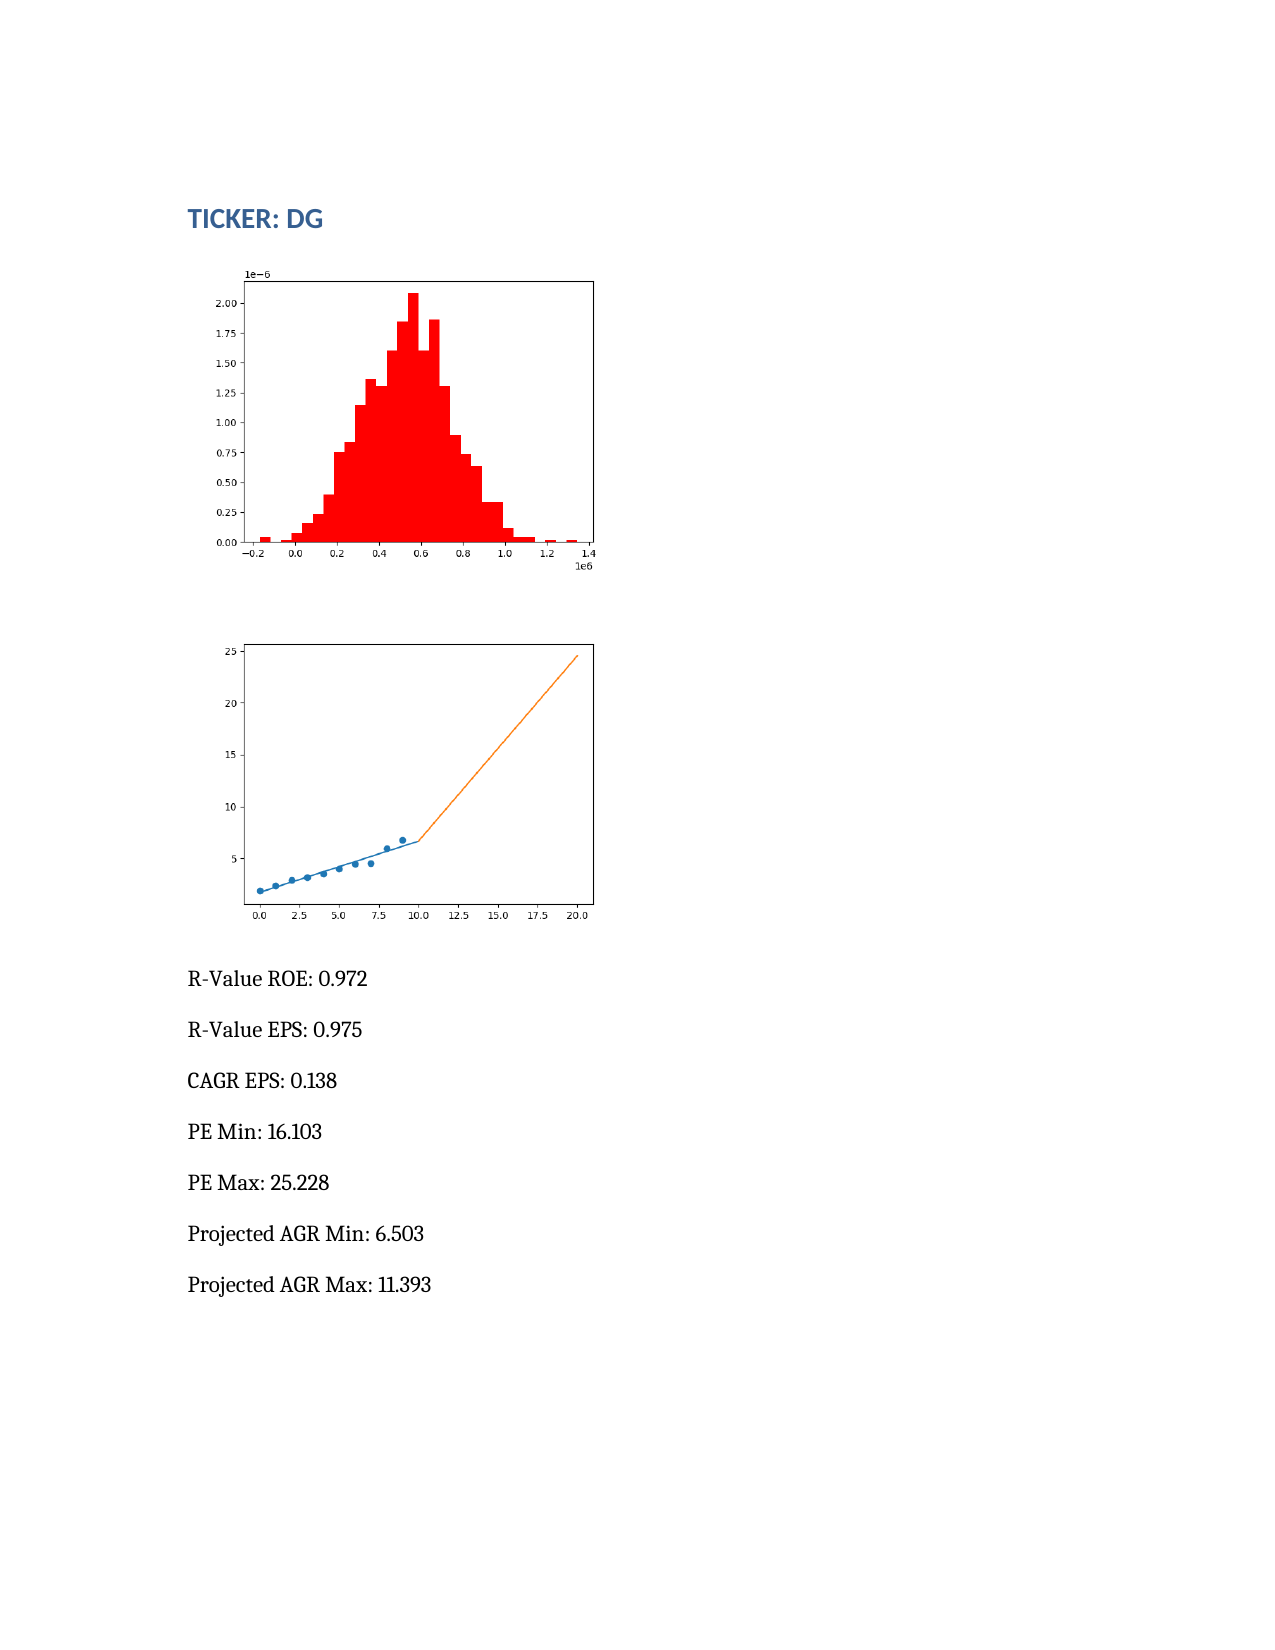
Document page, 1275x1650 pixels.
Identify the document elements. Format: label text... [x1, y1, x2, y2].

text R-Value EPS: 0.975 [187, 1016, 1087, 1043]
picture [187, 241, 638, 579]
subtitle TICKER: DG [187, 200, 1087, 236]
text PE Max: 25.228 [187, 1169, 1087, 1196]
text CAGR EPS: 0.138 [187, 1067, 1087, 1094]
text R-Value ROE: 0.972 [187, 965, 1087, 992]
picture [187, 603, 638, 941]
text PE Min: 16.103 [187, 1118, 1087, 1145]
text Projected AGR Min: 6.503 [187, 1221, 1087, 1247]
text Projected AGR Max: 11.393 [187, 1272, 1087, 1298]
